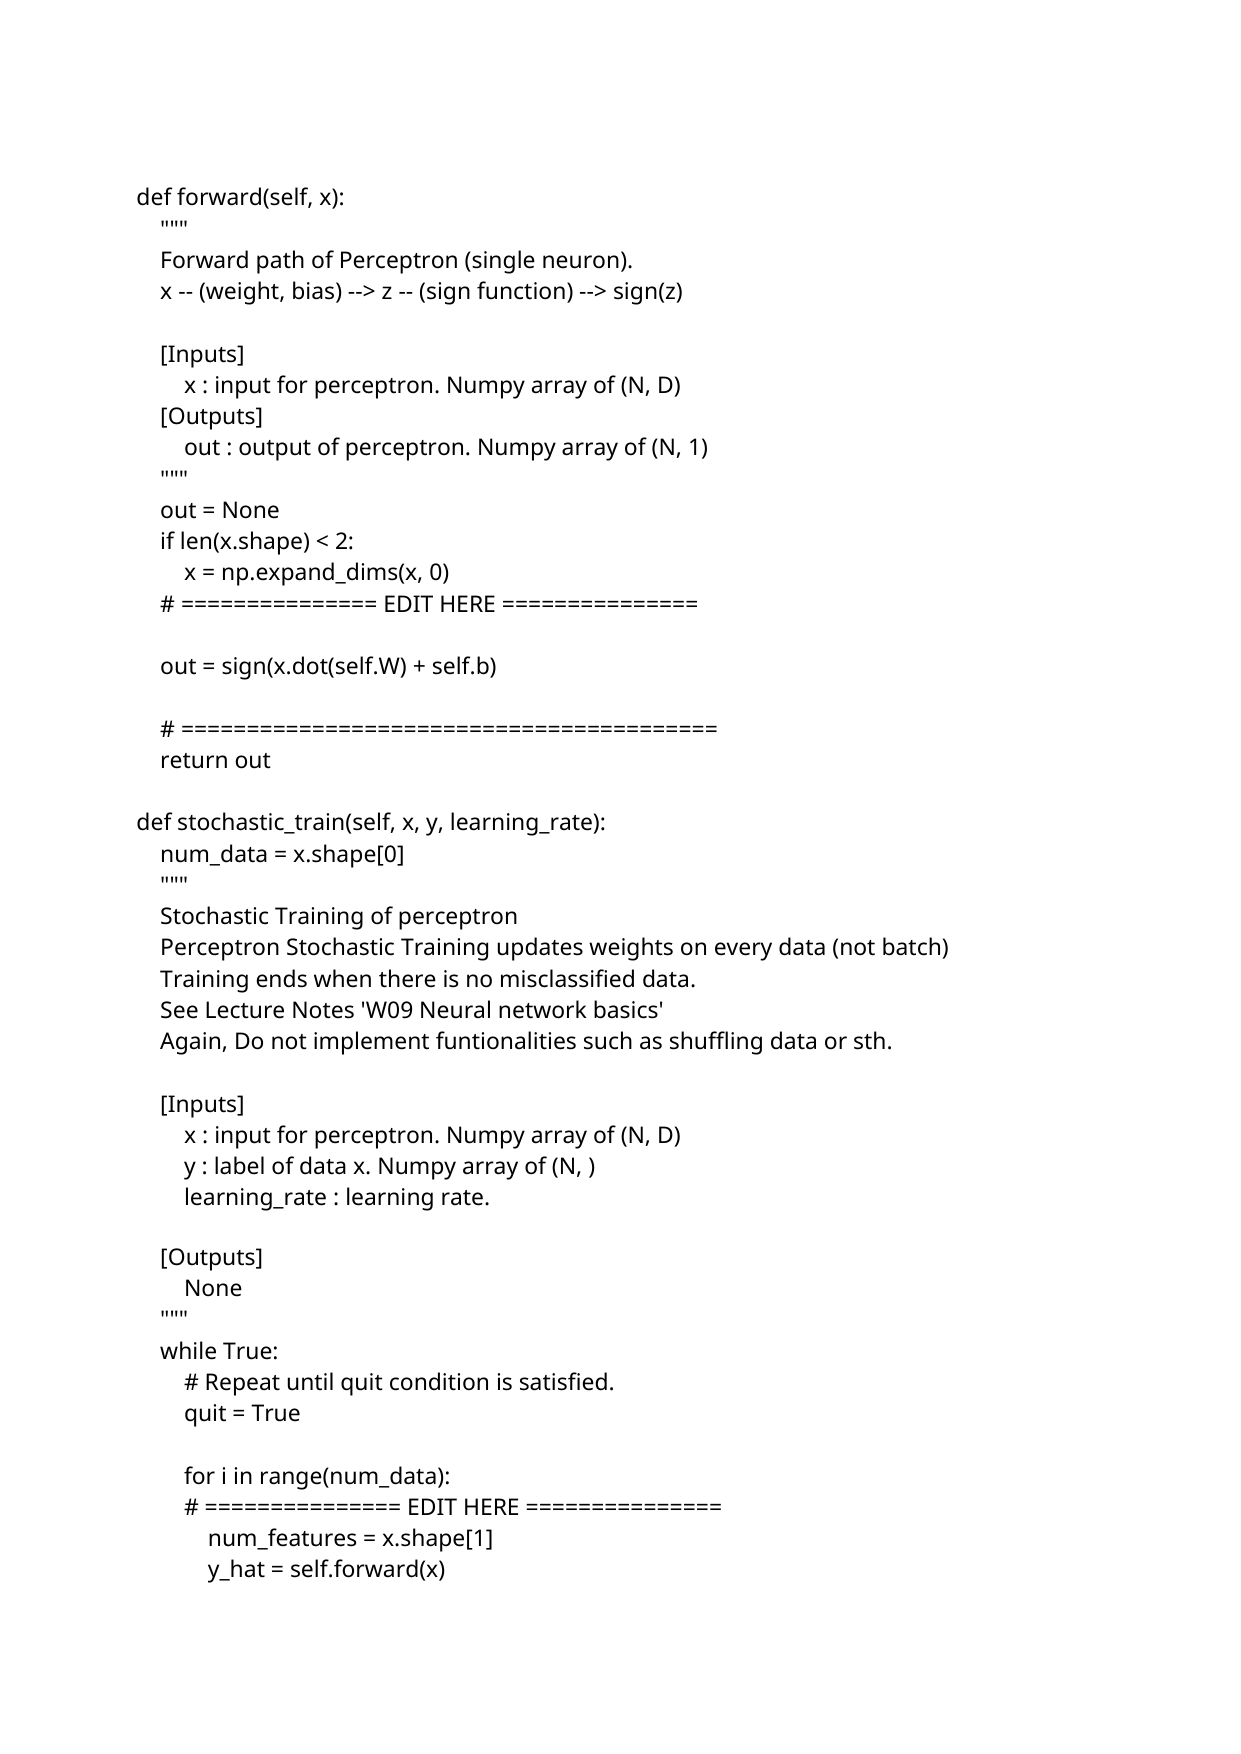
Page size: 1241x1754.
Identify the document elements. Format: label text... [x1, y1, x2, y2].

text None [112, 1272, 1128, 1303]
text # ========================================= [112, 712, 1128, 744]
text Stochastic Training of perceptron [112, 900, 1128, 931]
text [Outputs] [112, 1241, 1128, 1272]
text x : input for perceptron. Numpy array of (N, D) [112, 369, 1128, 400]
text out : output of perceptron. Numpy array of (N, 1) [112, 431, 1128, 462]
text See Lecture Notes 'W09 Neural network basics' [112, 994, 1128, 1025]
text Perceptron Stochastic Training updates weights on every data (not batch) [112, 931, 1128, 962]
text num_data = x.shape[0] [112, 837, 1128, 869]
text [Inputs] [112, 1087, 1128, 1119]
text """ [112, 1303, 1128, 1335]
text """ [112, 462, 1128, 494]
text x -- (weight, bias) --> z -- (sign function) --> sign(z) [112, 275, 1128, 306]
text # Repeat until quit condition is satisfied. [112, 1366, 1128, 1397]
text def forward(self, x): [112, 181, 1128, 212]
text """ [112, 212, 1128, 244]
text if len(x.shape) < 2: [112, 525, 1128, 556]
text [Inputs] [112, 337, 1128, 369]
text Forward path of Perceptron (single neuron). [112, 244, 1128, 275]
text """ [112, 869, 1128, 900]
text Again, Do not implement funtionalities such as shuffling data or sth. [112, 1025, 1128, 1056]
text Training ends when there is no misclassified data. [112, 962, 1128, 994]
text # =============== EDIT HERE =============== [112, 587, 1128, 619]
text x = np.expand_dims(x, 0) [112, 556, 1128, 587]
text y_hat = self.forward(x) [112, 1553, 1128, 1585]
text out = None [112, 494, 1128, 525]
text x : input for perceptron. Numpy array of (N, D) [112, 1119, 1128, 1150]
text return out [112, 744, 1128, 775]
text [Outputs] [112, 400, 1128, 431]
text num_features = x.shape[1] [112, 1522, 1128, 1553]
text y : label of data x. Numpy array of (N, ) [112, 1150, 1128, 1181]
text def stochastic_train(self, x, y, learning_rate): [112, 806, 1128, 837]
text while True: [112, 1335, 1128, 1366]
text out = sign(x.dot(self.W) + self.b) [112, 650, 1128, 681]
text learning_rate : learning rate. [112, 1181, 1128, 1212]
text quit = True [112, 1397, 1128, 1428]
text for i in range(num_data): [112, 1460, 1128, 1491]
text # =============== EDIT HERE =============== [112, 1491, 1128, 1522]
